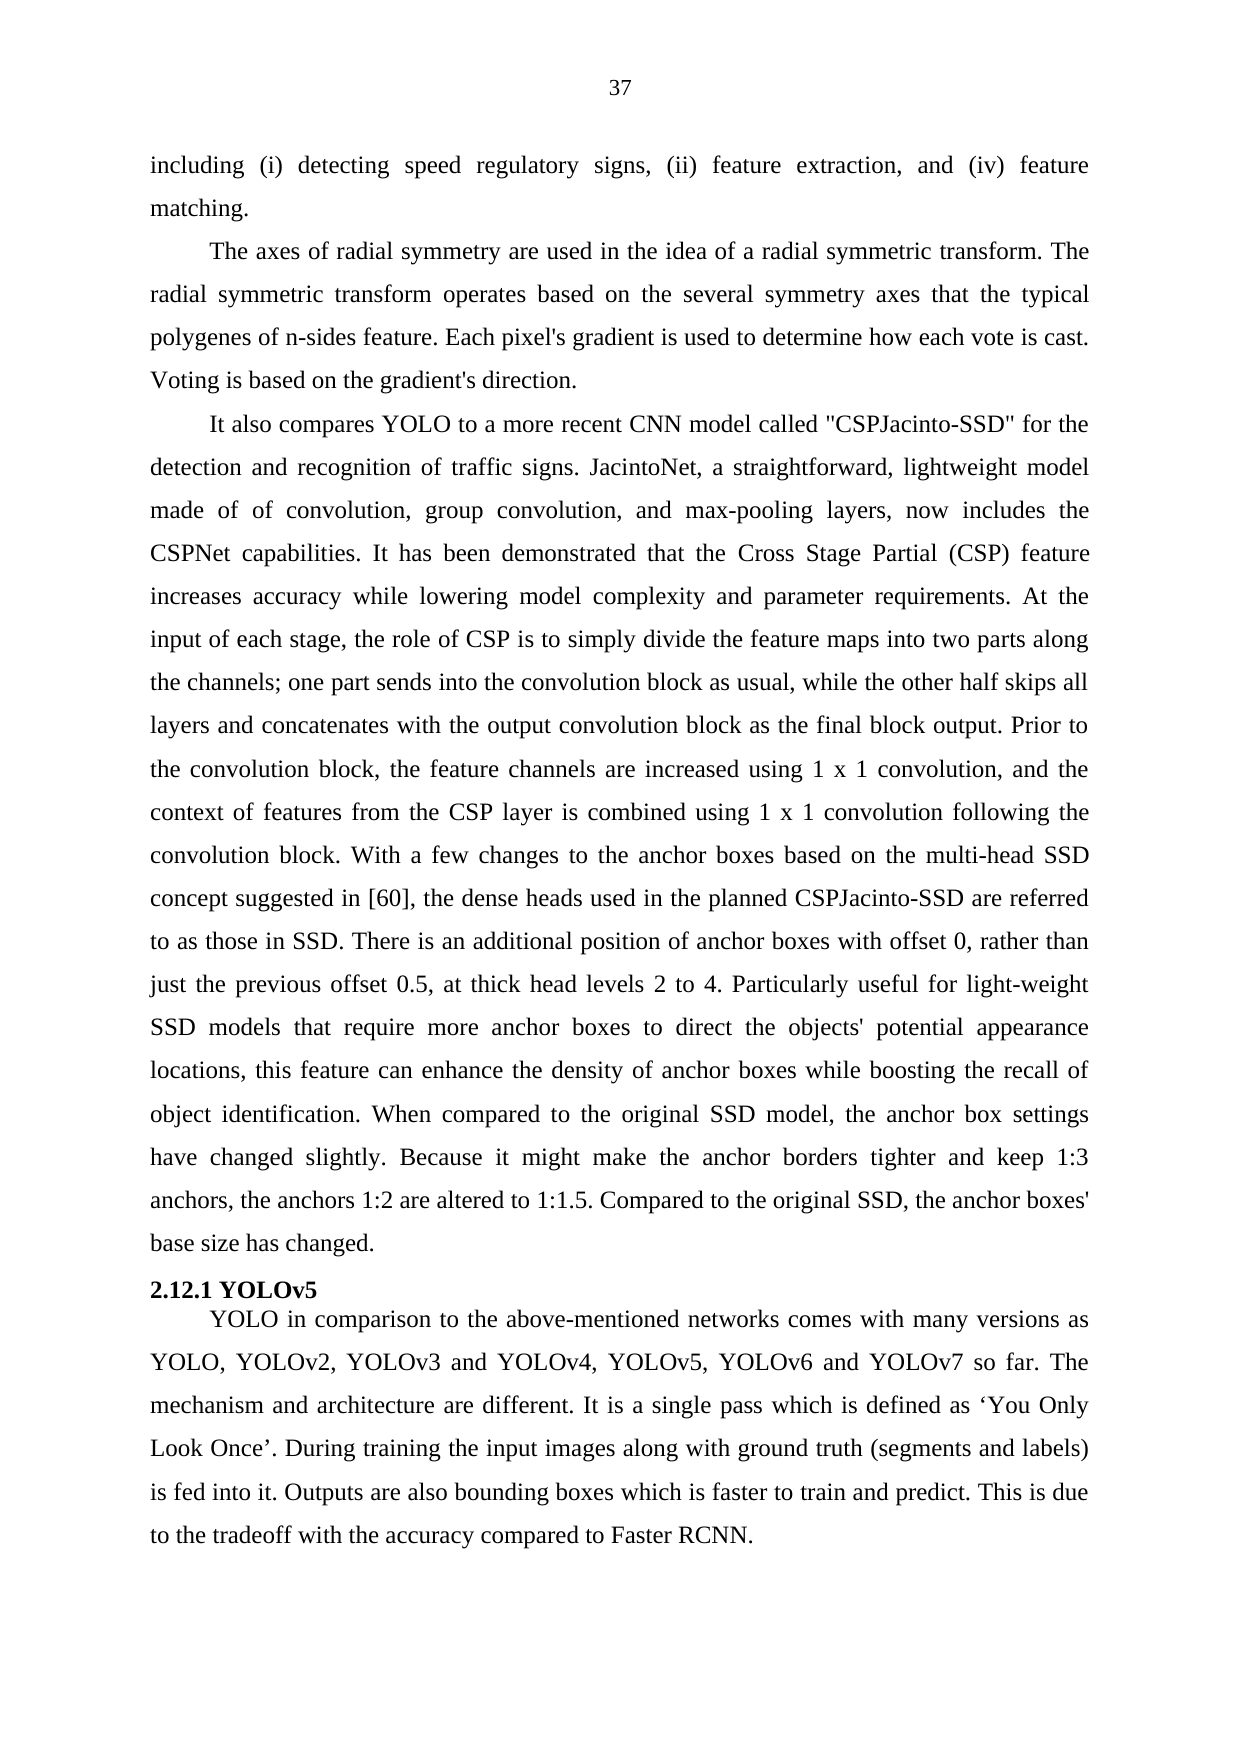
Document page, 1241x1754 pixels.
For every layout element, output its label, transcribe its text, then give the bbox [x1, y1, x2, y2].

text The axes of radial symmetry are used in the idea of a radial symmetric transform. The radial symmetric transform operates based on the several symmetry axes that the typical polygenes of n-sides feature. Each pixel's gradient is used to determine how each vote is cast. Voting is based on the gradient's direction. [150, 236, 1090, 394]
subtitle 2.12.1 YOLOv5 [150, 1275, 1090, 1304]
text YOLO in comparison to the above-mentioned networks comes with many versions as YOLO, YOLOv2, YOLOv3 and YOLOv4, YOLOv5, YOLOv6 and YOLOv7 so far. The mechanism and architecture are different. It is a single pass which is defined as ‘You Only Look Once’. During training the input images along with ground truth (segments and labels) is fed into it. Outputs are also bounding boxes which is faster to train and predict. This is due to the tradeoff with the accuracy compared to Faster RCNN. [150, 1304, 1090, 1548]
text It also compares YOLO to a more recent CNN model called "CSPJacinto-SSD" for the detection and recognition of traffic signs. JacintoNet, a straightforward, lightweight model made of of convolution, group convolution, and max-pooling layers, now includes the CSPNet capabilities. It has been demonstrated that the Cross Stage Partial (CSP) feature increases accuracy while lowering model complexity and parameter requirements. At the input of each stage, the role of CSP is to simply divide the feature maps into two parts along the channels; one part sends into the convolution block as usual, while the other half skips all layers and concatenates with the output convolution block as the final block output. Prior to the convolution block, the feature channels are increased using 1 x 1 convolution, and the context of features from the CSP layer is combined using 1 x 1 convolution following the convolution block. With a few changes to the anchor boxes based on the multi-head SSD concept suggested in [60], the dense heads used in the planned CSPJacinto-SSD are referred to as those in SSD. There is an additional position of anchor boxes with offset 0, rather than just the previous offset 0.5, at thick head levels 2 to 4. Particularly useful for light-weight SSD models that require more anchor boxes to direct the objects' potential appearance locations, this feature can enhance the density of anchor boxes while boosting the recall of object identification. When compared to the original SSD model, the anchor box settings have changed slightly. Because it might make the anchor borders tighter and keep 1:3 anchors, the anchors 1:2 are altered to 1:1.5. Compared to the original SSD, the anchor boxes' base size has changed. [150, 409, 1090, 1257]
